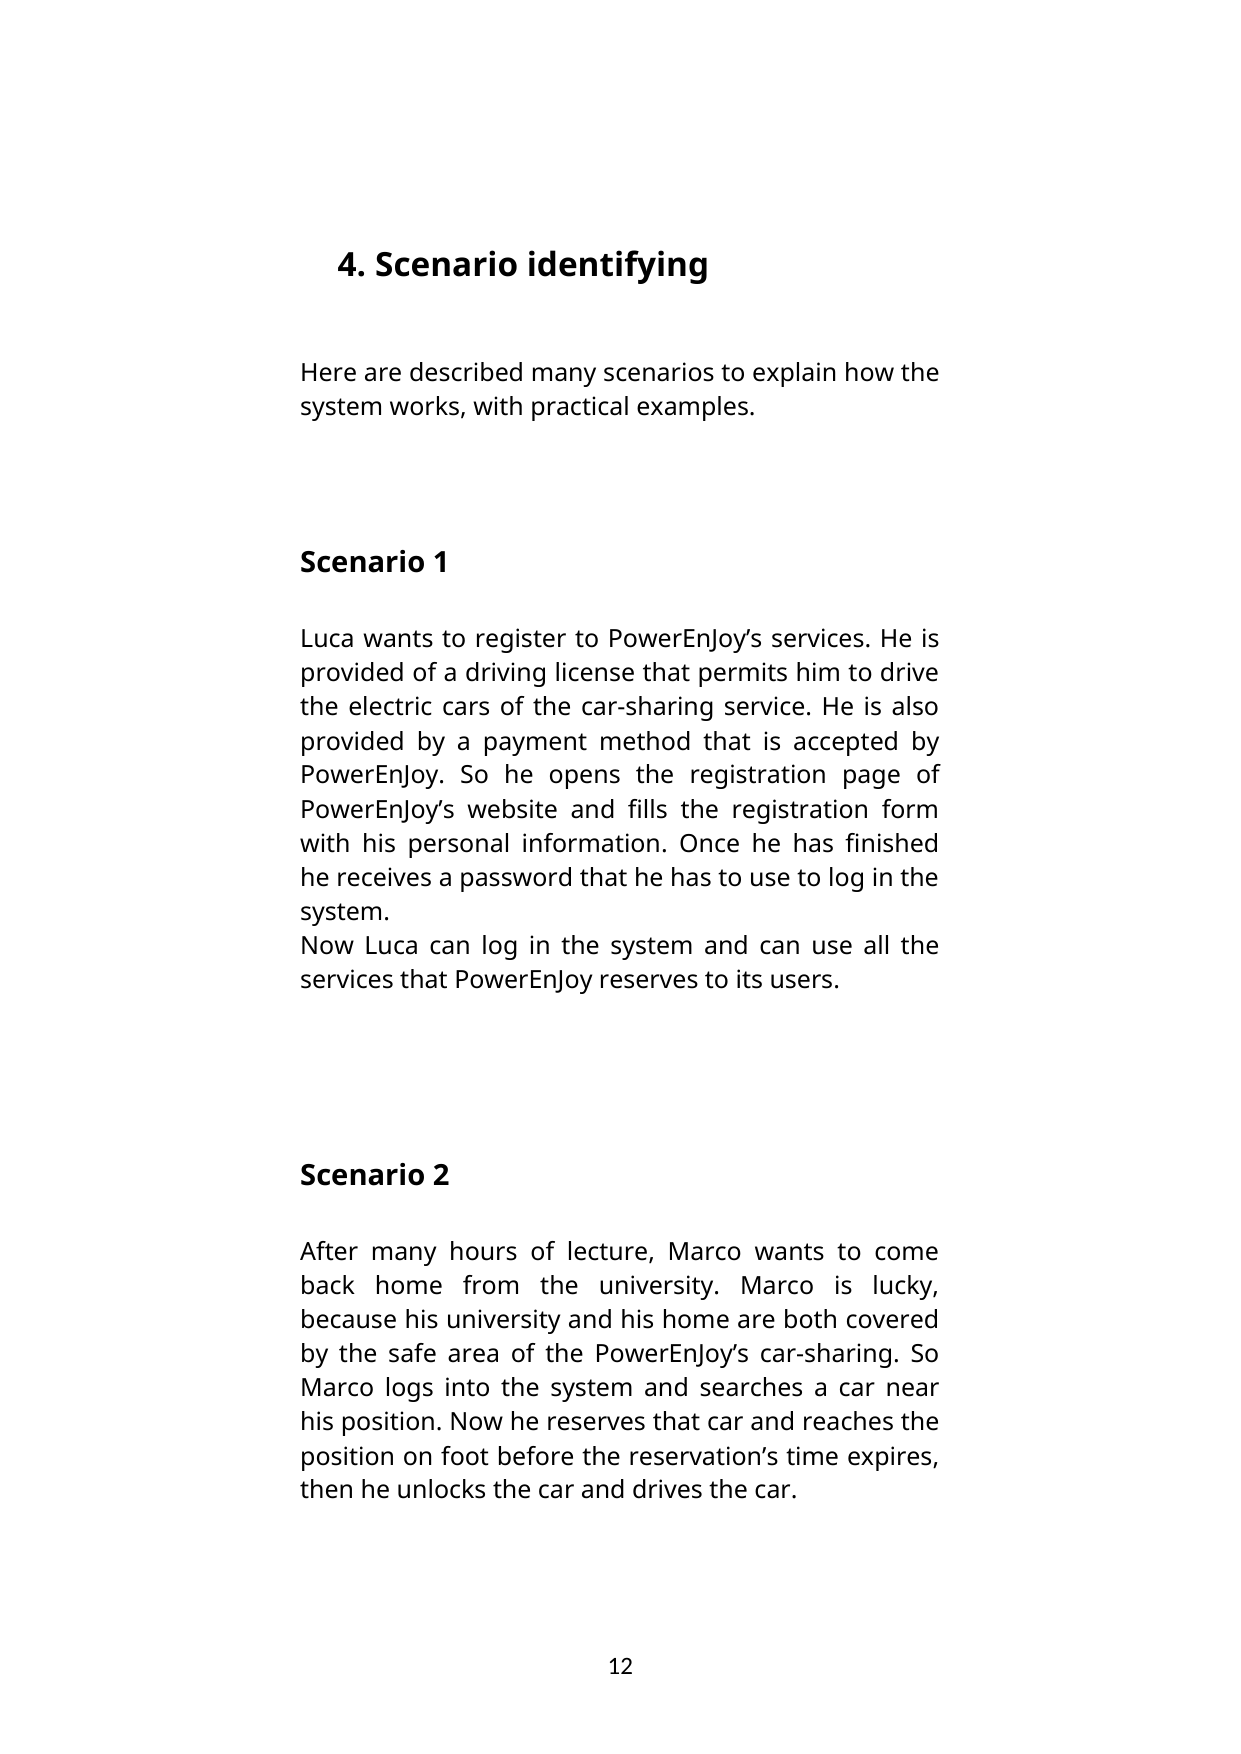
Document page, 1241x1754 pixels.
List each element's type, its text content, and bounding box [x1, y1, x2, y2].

text Here are described many scenarios to explain how the system works, with practical examples. [300, 354, 940, 422]
text After many hours of lecture, Marco wants to come back home from the university. Marco is lucky, because his university and his home are both covered by the safe area of the PowerEnJoy’s car-sharing. So Marco logs into the system and searches a car near his position. Now he reserves that car and reaches the position on foot before the reservation’s time expires, then he unlocks the car and drives the car. [300, 1234, 940, 1506]
text Luca wants to register to PowerEnJoy’s services. He is provided of a driving license that permits him to drive the electric cars of the car-sharing service. He is also provided by a payment method that is accepted by PowerEnJoy. So he opens the registration page of PowerEnJoy’s website and fills the registration form with his personal information. Once he has finished he receives a password that he has to use to log in the system. [300, 621, 940, 927]
list Scenario identifying [337, 241, 940, 286]
text Now Luca can log in the system and can use all the services that PowerEnJoy reserves to its users. [300, 927, 940, 996]
text Scenario 2 [300, 1154, 940, 1194]
text Scenario 1 [300, 542, 940, 581]
